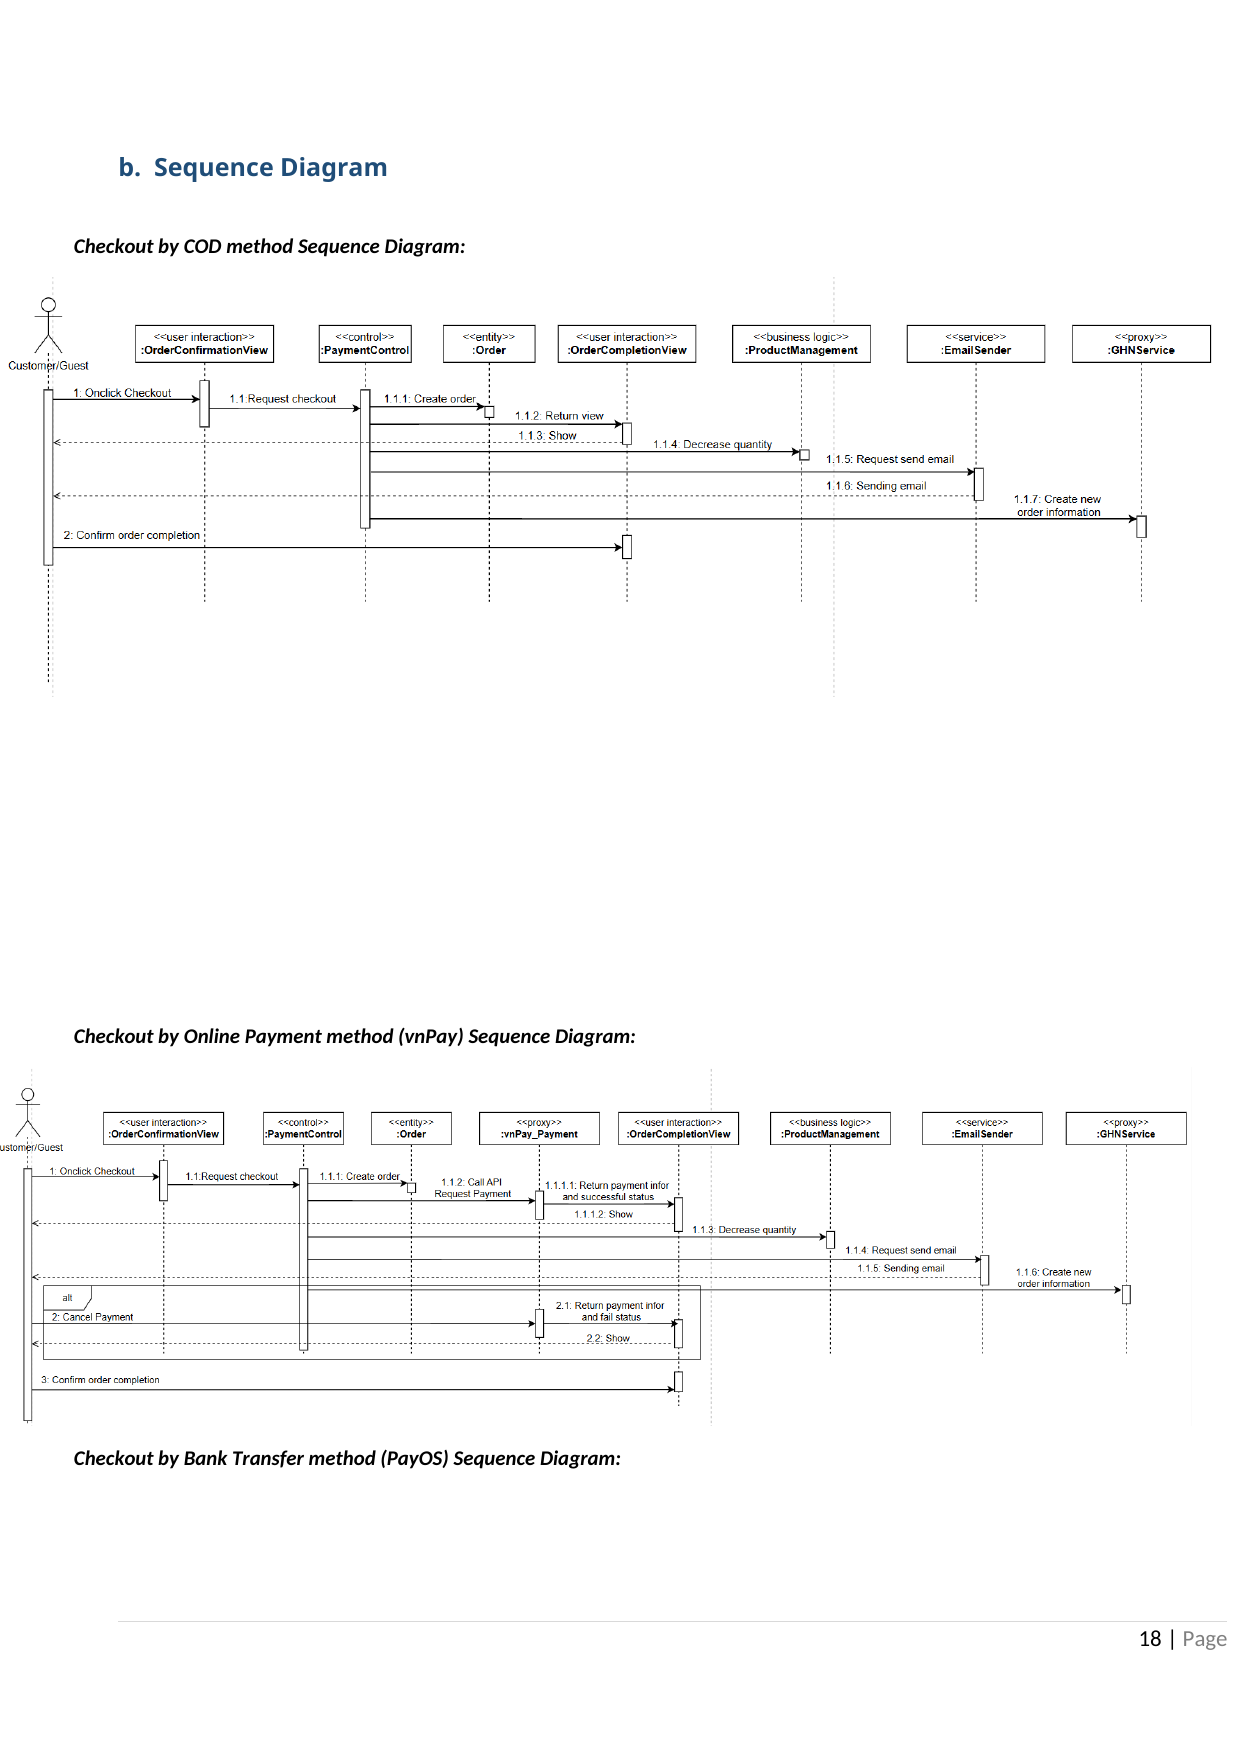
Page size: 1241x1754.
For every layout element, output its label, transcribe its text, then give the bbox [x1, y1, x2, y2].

picture [0, 1067, 1192, 1426]
text Checkout by Bank Transfer method (PayOS) Sequence Diagram: [44, 1445, 1227, 1470]
subtitle b. Sequence Diagram [118, 150, 1227, 184]
picture [0, 277, 1214, 697]
text Checkout by Online Payment method (vnPay) Sequence Diagram: [44, 1023, 1227, 1049]
text Checkout by COD method Sequence Diagram: [44, 234, 1227, 259]
